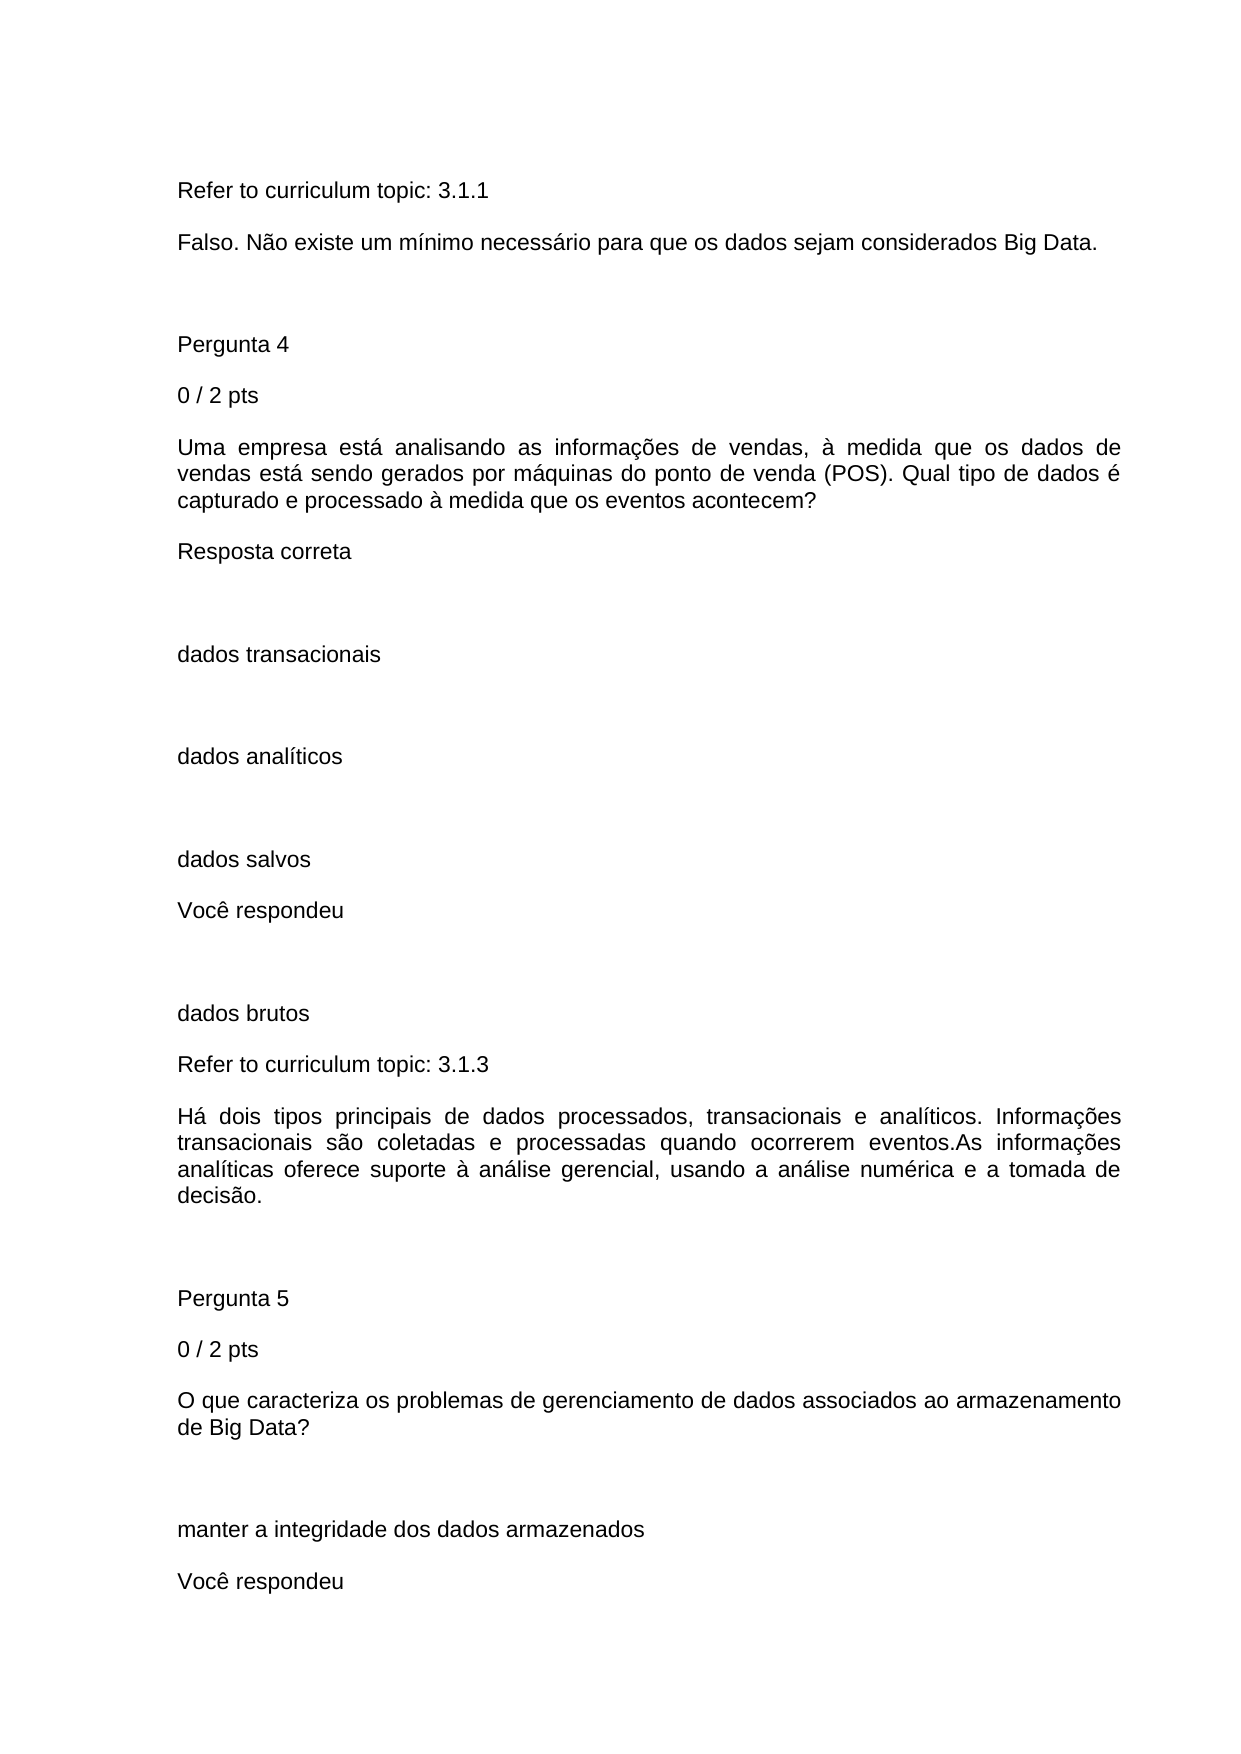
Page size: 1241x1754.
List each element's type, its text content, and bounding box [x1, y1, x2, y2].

text dados analíticos [177, 743, 1122, 770]
text Resposta correta [177, 538, 1122, 564]
text Você respondeu [177, 1568, 1122, 1594]
text dados brutos [177, 1000, 1122, 1026]
text Falso. Não existe um mínimo necessário para que os dados sejam considerados Big Data. [177, 228, 1122, 255]
text manter a integridade dos dados armazenados [177, 1516, 1122, 1543]
text 0 / 2 pts [177, 1336, 1122, 1362]
text Refer to curriculum topic: 3.1.3 [177, 1051, 1122, 1078]
text Pergunta 5 [177, 1284, 1122, 1311]
text Refer to curriculum topic: 3.1.1 [177, 177, 1122, 203]
text Uma empresa está analisando as informações de vendas, à medida que os dados de vendas está sendo gerados por máquinas do ponto de venda (POS). Qual tipo de dados é capturado e processado à medida que os eventos acontecem? [177, 434, 1122, 513]
text 0 / 2 pts [177, 382, 1122, 409]
text dados salvos [177, 846, 1122, 872]
text Há dois tipos principais de dados processados, transacionais e analíticos. Informações transacionais são coletadas e processadas quando ocorrerem eventos.As informações analíticas oferece suporte à análise gerencial, usando a análise numérica e a tomada de decisão. [177, 1103, 1122, 1208]
text Pergunta 4 [177, 331, 1122, 357]
text Você respondeu [177, 897, 1122, 924]
text O que caracteriza os problemas de gerenciamento de dados associados ao armazenamento de Big Data? [177, 1387, 1122, 1440]
text dados transacionais [177, 641, 1122, 667]
